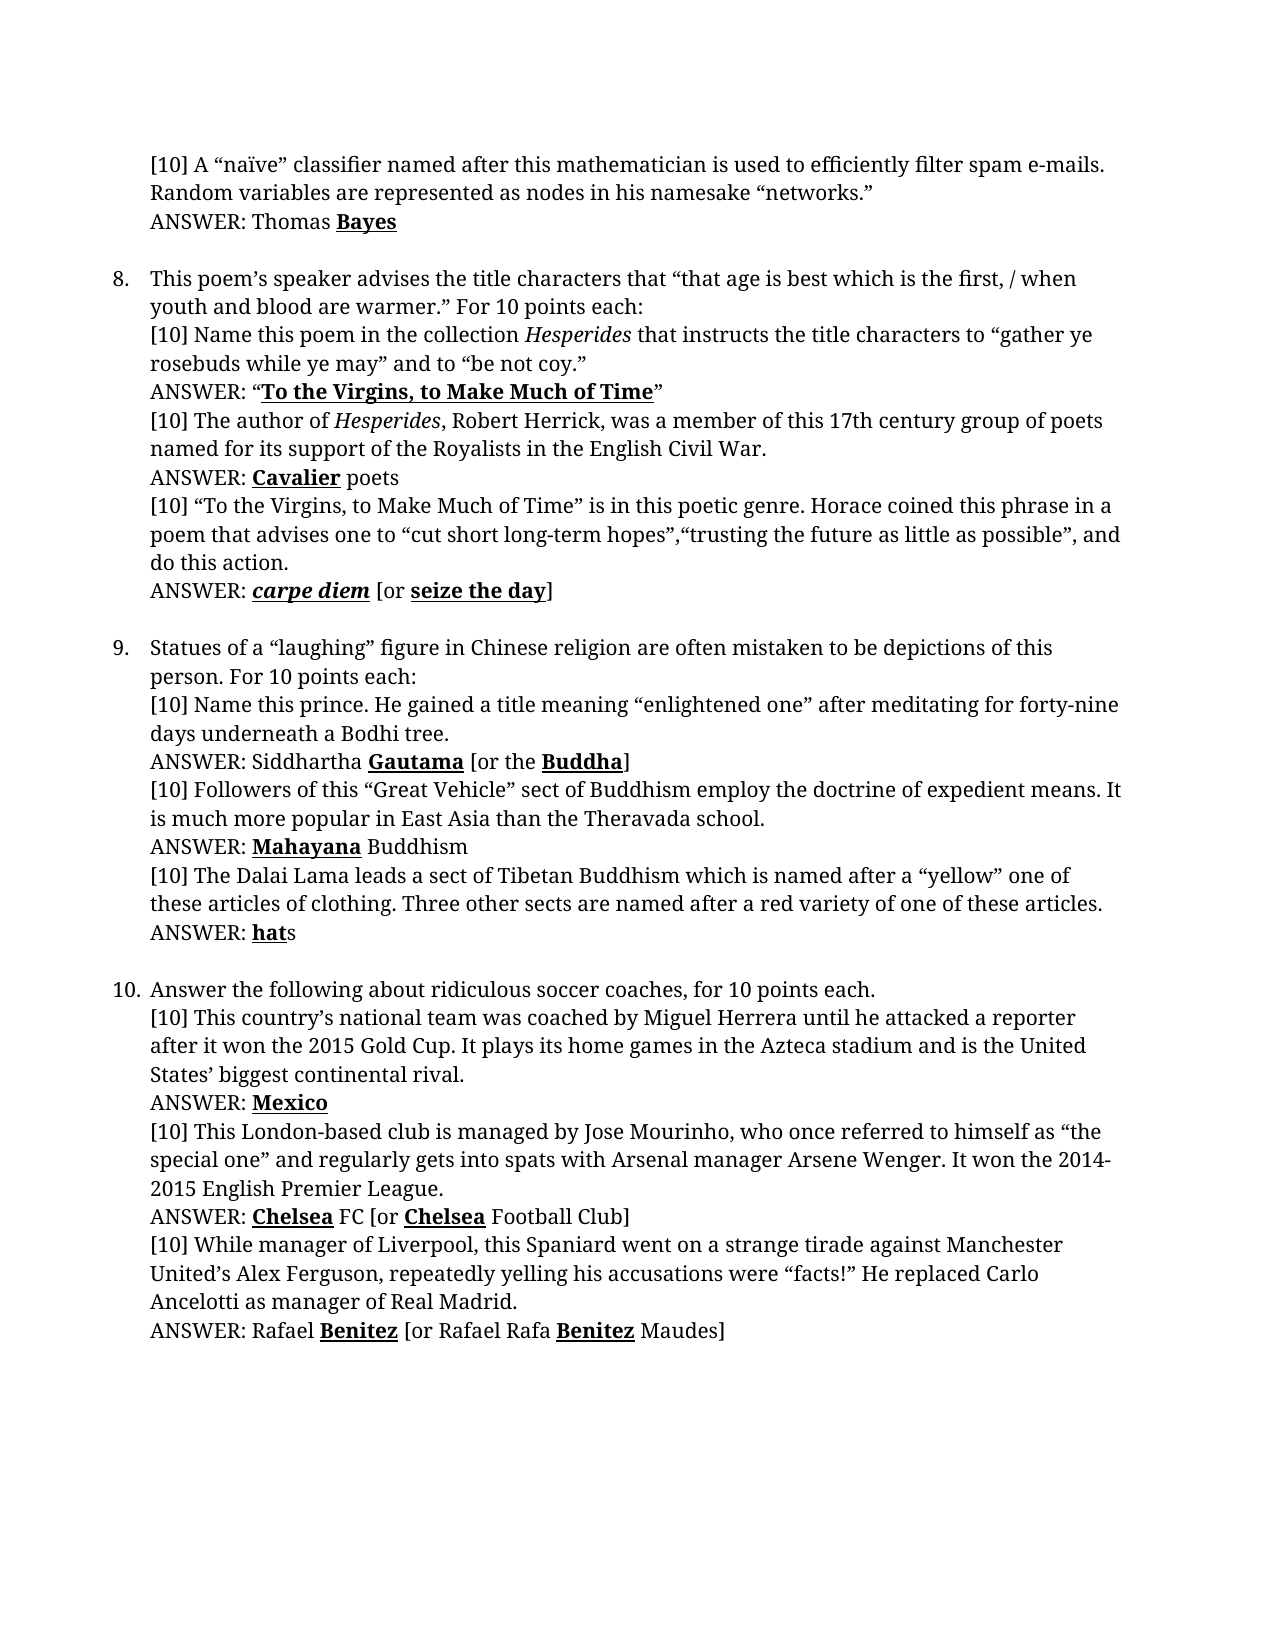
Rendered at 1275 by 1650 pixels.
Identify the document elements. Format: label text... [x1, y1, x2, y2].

text ANSWER: Rafael Benitez [or Rafael Rafa Benitez Maudes] [150, 1316, 1125, 1344]
text ANSWER: hats [150, 918, 1125, 946]
text [10] Name this prince. He gained a title meaning “enlightened one” after meditating for forty-nine days underneath a Bodhi tree. [150, 690, 1125, 747]
text ANSWER: Siddhartha Gautama [or the Buddha] [150, 747, 1125, 776]
text [10] The Dalai Lama leads a sect of Tibetan Buddhism which is named after a “yellow” one of these articles of clothing. Three other sects are named after a red variety of one of these articles. [150, 861, 1125, 918]
text ANSWER: Mexico [150, 1088, 1125, 1117]
text [10] Followers of this “Great Vehicle” sect of Buddhism employ the doctrine of expedient means. It is much more popular in East Asia than the Theravada school. [150, 776, 1125, 832]
text [10] While manager of Liverpool, this Spaniard went on a strange tirade against Manchester United’s Alex Ferguson, repeatedly yelling his accusations were “facts!” He replaced Carlo Ancelotti as manager of Real Madrid. [150, 1231, 1125, 1316]
text ANSWER: Chelsea FC [or Chelsea Football Club] [150, 1202, 1125, 1231]
text [10] “To the Virgins, to Make Much of Time” is in this poetic genre. Horace coined this phrase in a poem that advises one to “cut short long-term hopes”,“trusting the future as little as possible”, and do this action. [150, 491, 1125, 577]
text ANSWER: Cavalier poets [150, 463, 1125, 491]
text ANSWER: Mahayana Buddhism [150, 832, 1125, 861]
text ANSWER: “To the Virgins, to Make Much of Time” [150, 377, 1125, 406]
list Answer the following about ridiculous soccer coaches, for 10 points each. [112, 975, 1125, 1003]
text ANSWER: carpe diem [or seize the day] [150, 577, 1125, 605]
text [10] A “naïve” classifier named after this mathematician is used to efficiently filter spam e-mails. Random variables are represented as nodes in his namesake “networks.” [150, 150, 1125, 207]
text [10] Name this poem in the collection Hesperides that instructs the title characters to “gather ye rosebuds while ye may” and to “be not coy.” [150, 321, 1125, 377]
text [10] This London-based club is managed by Jose Mourinho, who once referred to himself as “the special one” and regularly gets into spats with Arsenal manager Arsene Wenger. It won the 2014-2015 English Premier League. [150, 1117, 1125, 1202]
list Statues of a “laughing” figure in Chinese religion are often mistaken to be depictions of this person. For 10 points each: [112, 633, 1125, 690]
text [10] This country’s national team was coached by Miguel Herrera until he attacked a reporter after it won the 2015 Gold Cup. It plays its home games in the Azteca stadium and is the United States’ biggest continental rival. [150, 1003, 1125, 1088]
text [10] The author of Hesperides, Robert Herrick, was a member of this 17th century group of poets named for its support of the Royalists in the English Civil War. [150, 406, 1125, 463]
list This poem’s speaker advises the title characters that “that age is best which is the first, / when youth and blood are warmer.” For 10 points each: [112, 264, 1125, 321]
text ANSWER: Thomas Bayes [150, 207, 1125, 235]
